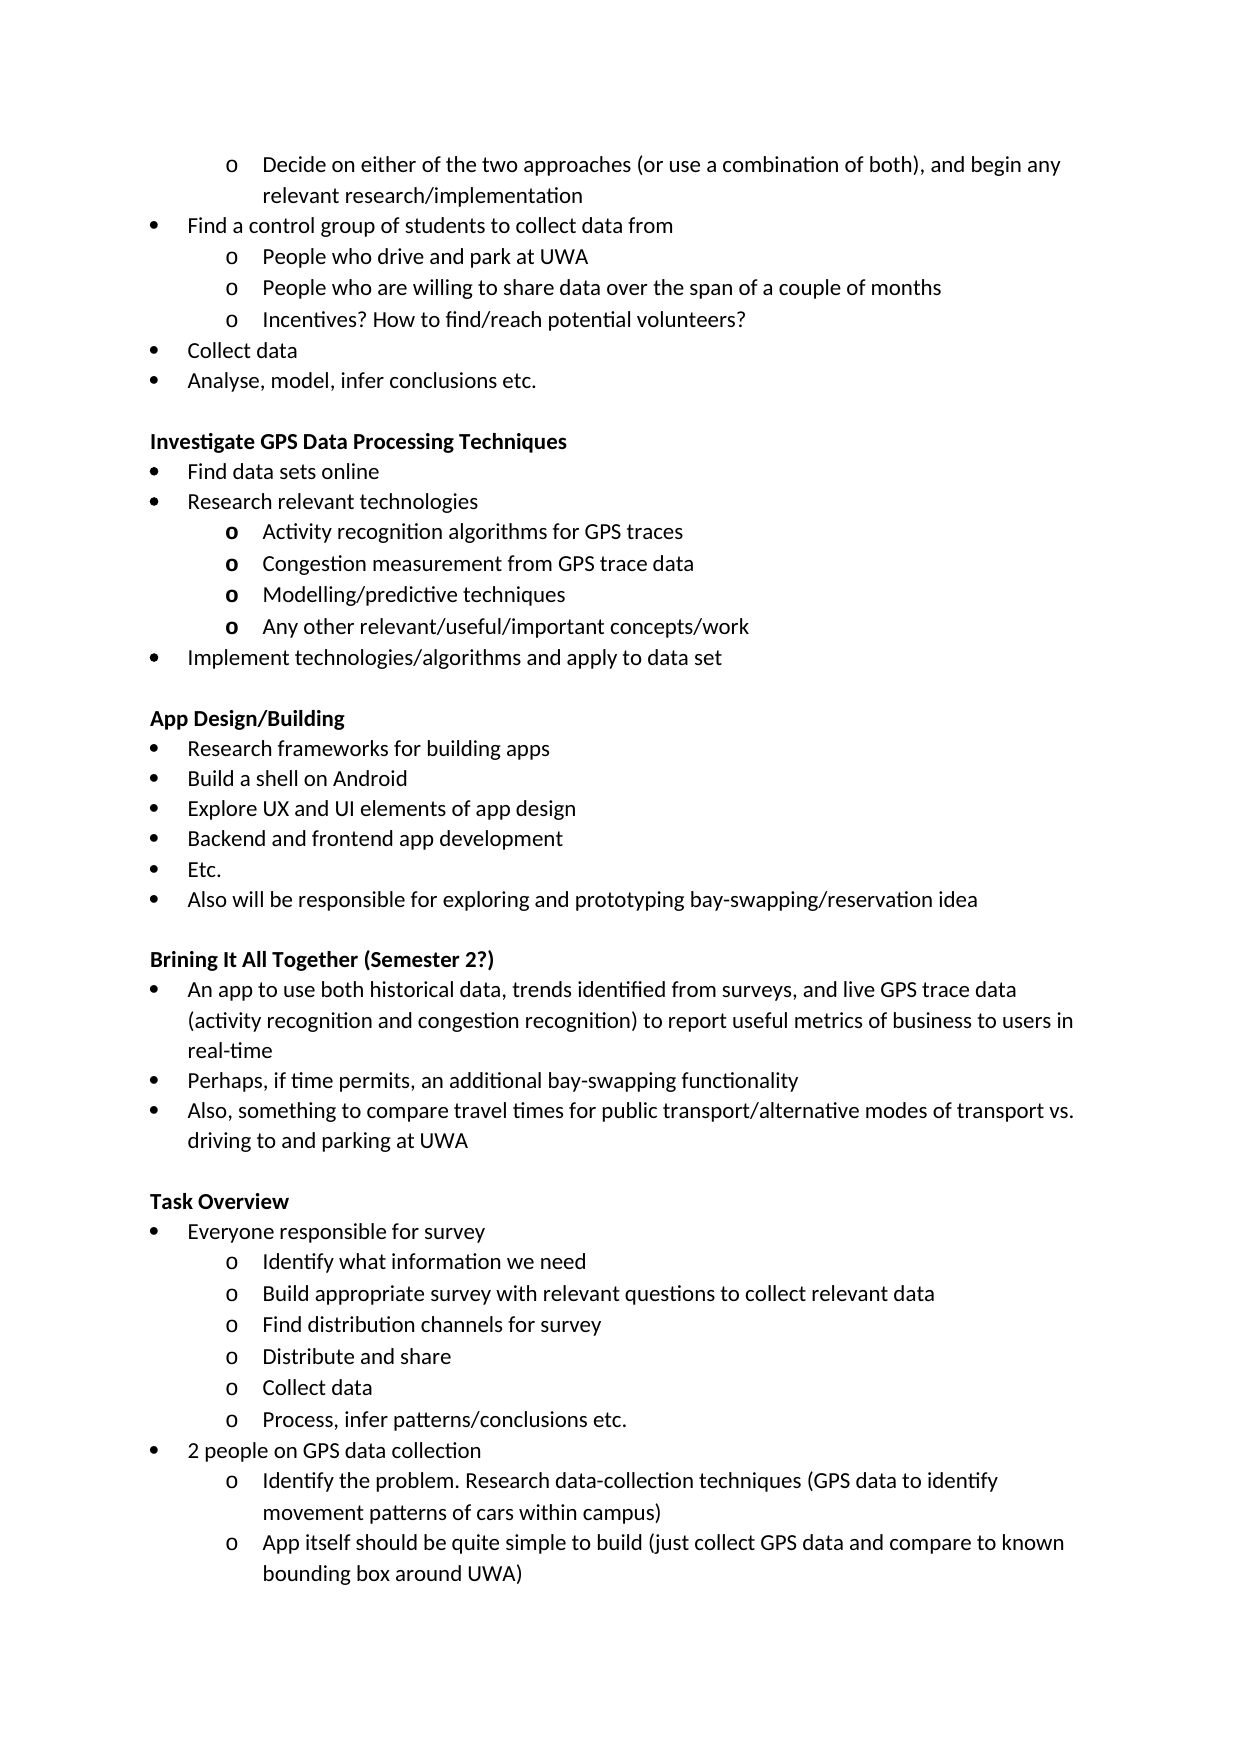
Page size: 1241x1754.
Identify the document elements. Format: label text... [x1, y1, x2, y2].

list People who are willing to share data over the span of a couple of months [225, 273, 1090, 302]
list Decide on either of the two approaches (or use a combination of both), and begin any relevant research/implementation [225, 150, 1090, 209]
list Find a control group of students to collect data from [150, 212, 1090, 239]
list Explore UX and UI elements of app design [150, 794, 1090, 822]
list Congestion measurement from GPS trace data [225, 549, 1090, 578]
list Also, something to compare travel times for public transport/alternative modes of transport vs. driving to and parking at UWA [150, 1096, 1090, 1154]
list Analyse, model, infer conclusions etc. [150, 366, 1090, 394]
list Research frameworks for building apps [150, 734, 1090, 762]
list Activity recognition algorithms for GPS traces [225, 517, 1090, 547]
list Incentives? How to find/reach potential volunteers? [225, 305, 1090, 334]
list Collect data [150, 336, 1090, 364]
list Everyone responsible for survey [150, 1217, 1090, 1245]
list Also will be responsible for exploring and prototyping bay-swapping/reservation idea [150, 885, 1090, 913]
list Distribute and share [225, 1342, 1090, 1371]
list An app to use both historical data, trends identified from surveys, and live GPS trace data (activity recognition and congestion recognition) to report useful metrics of business to users in real-time [150, 976, 1090, 1064]
list Find data sets online [150, 457, 1090, 485]
list Process, infer patterns/conclusions etc. [225, 1405, 1090, 1434]
list Find distribution channels for survey [225, 1310, 1090, 1339]
text Task Overview [150, 1187, 1090, 1215]
list Backend and frontend app development [150, 824, 1090, 852]
list App itself should be quite simple to build (just collect GPS data and compare to known bounding box around UWA) [225, 1528, 1090, 1587]
list Research relevant technologies [150, 487, 1090, 515]
list Perhaps, if time permits, an additional bay-swapping functionality [150, 1066, 1090, 1094]
list Identify what information we need [225, 1247, 1090, 1277]
list Any other relevant/useful/important concepts/work [225, 612, 1090, 641]
list Etc. [150, 855, 1090, 883]
list Identify the problem. Research data-collection techniques (GPS data to identify movement patterns of cars within campus) [225, 1466, 1090, 1526]
list Build appropriate survey with relevant questions to collect relevant data [225, 1279, 1090, 1308]
list 2 people on GPS data collection [150, 1436, 1090, 1464]
list Implement technologies/algorithms and apply to data set [150, 643, 1090, 671]
text Brining It All Together (Semester 2?) [150, 945, 1090, 973]
list Modelling/predictive techniques [225, 580, 1090, 609]
list Collect data [225, 1373, 1090, 1402]
text Investigate GPS Data Processing Techniques [150, 427, 1090, 455]
list Build a shell on Android [150, 764, 1090, 792]
text App Design/Building [150, 704, 1090, 732]
list People who drive and park at UWA [225, 242, 1090, 271]
